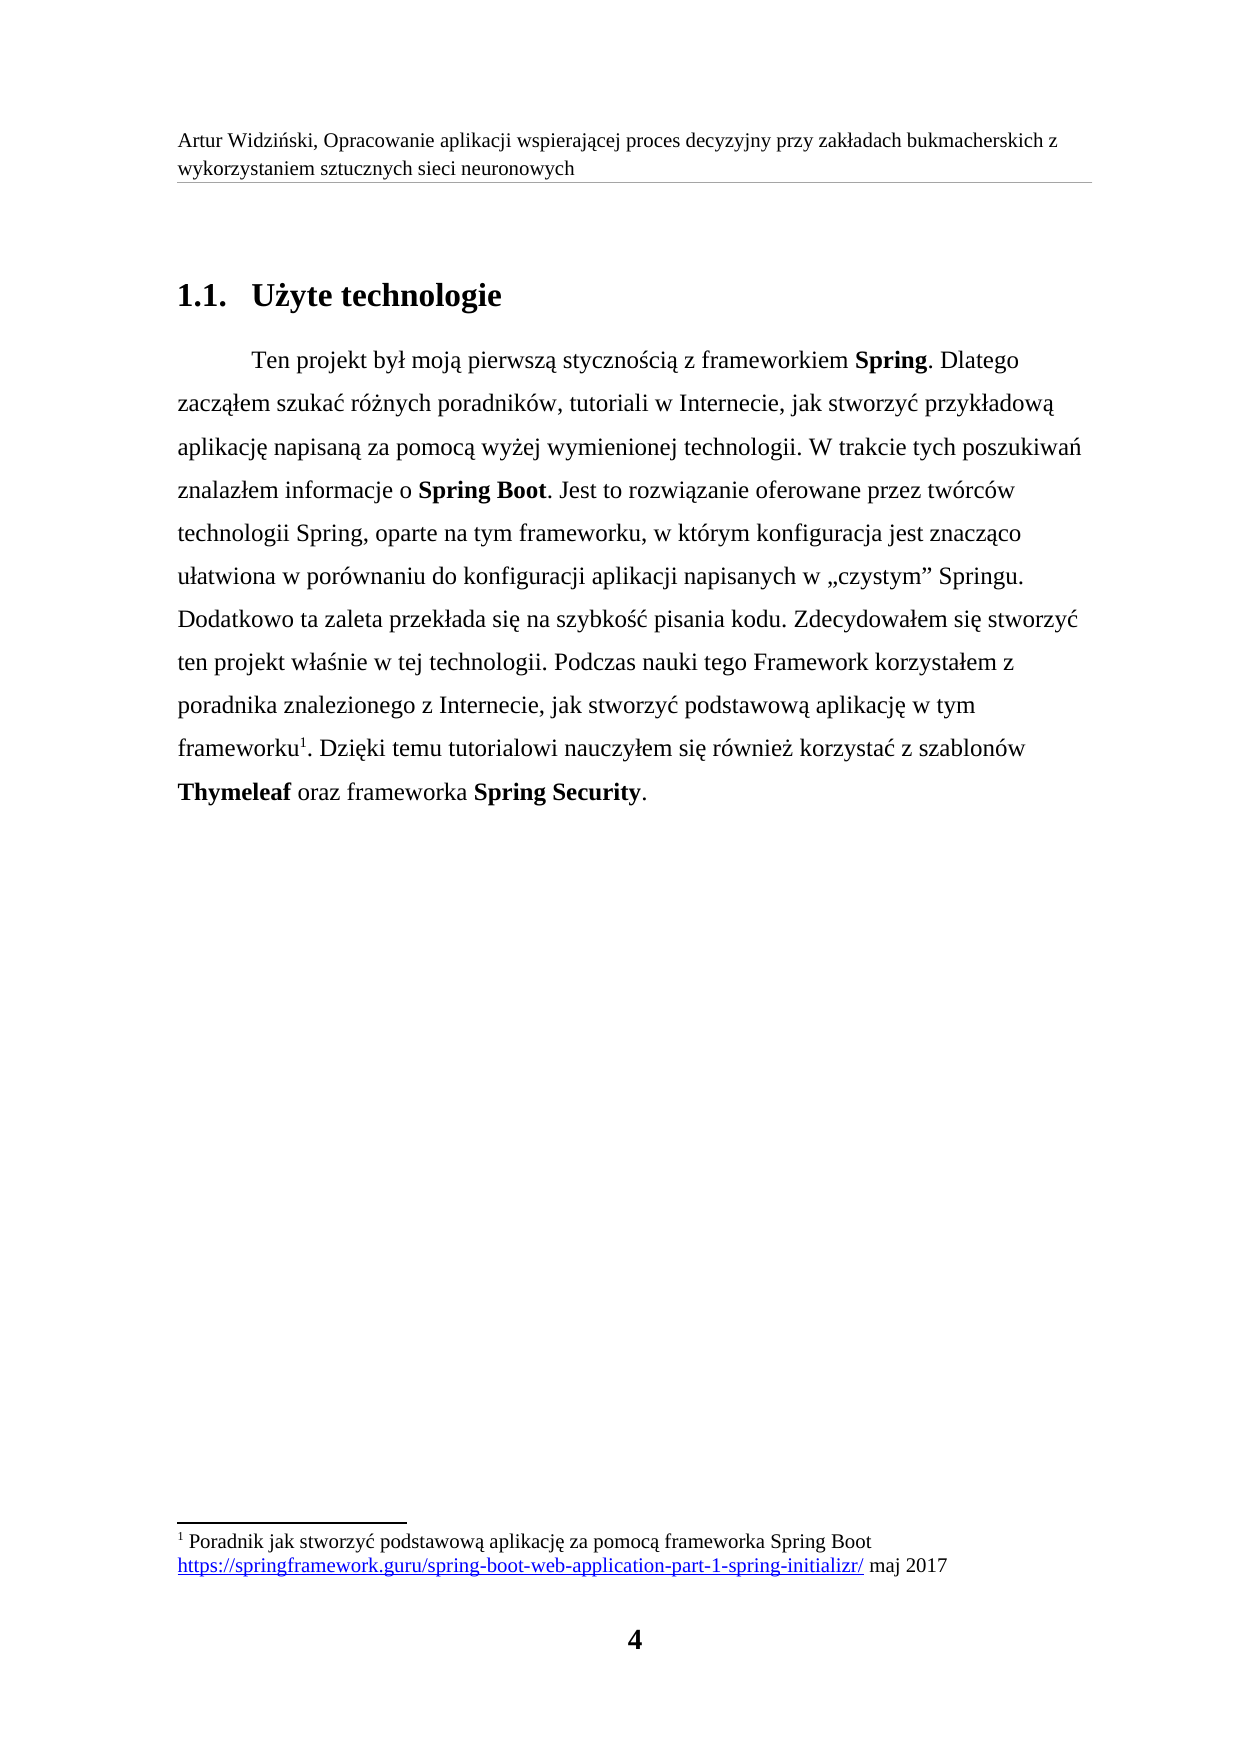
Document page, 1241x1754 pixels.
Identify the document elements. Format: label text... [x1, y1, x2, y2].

text Ten projekt był moją pierwszą stycznością z frameworkiem Spring. Dlatego zacząłem szukać różnych poradników, tutoriali w Internecie, jak stworzyć przykładową aplikację napisaną za pomocą wyżej wymienionej technologii. W trakcie tych poszukiwań znalazłem informacje o Spring Boot. Jest to rozwiązanie oferowane przez twórców technologii Spring, oparte na tym frameworku, w którym konfiguracja jest znacząco ułatwiona w porównaniu do konfiguracji aplikacji napisanych w „czystym” Springu. Dodatkowo ta zaleta przekłada się na szybkość pisania kodu. Zdecydowałem się stworzyć ten projekt właśnie w tej technologii. Podczas nauki tego Framework korzystałem z poradnika znalezionego z Internecie, jak stworzyć podstawową aplikację w tym frameworku. Dzięki temu tutorialowi nauczyłem się również korzystać z szablonów Thymeleaf oraz frameworka Spring Security. [177, 345, 1092, 805]
list Użyte technologie [177, 275, 1092, 314]
